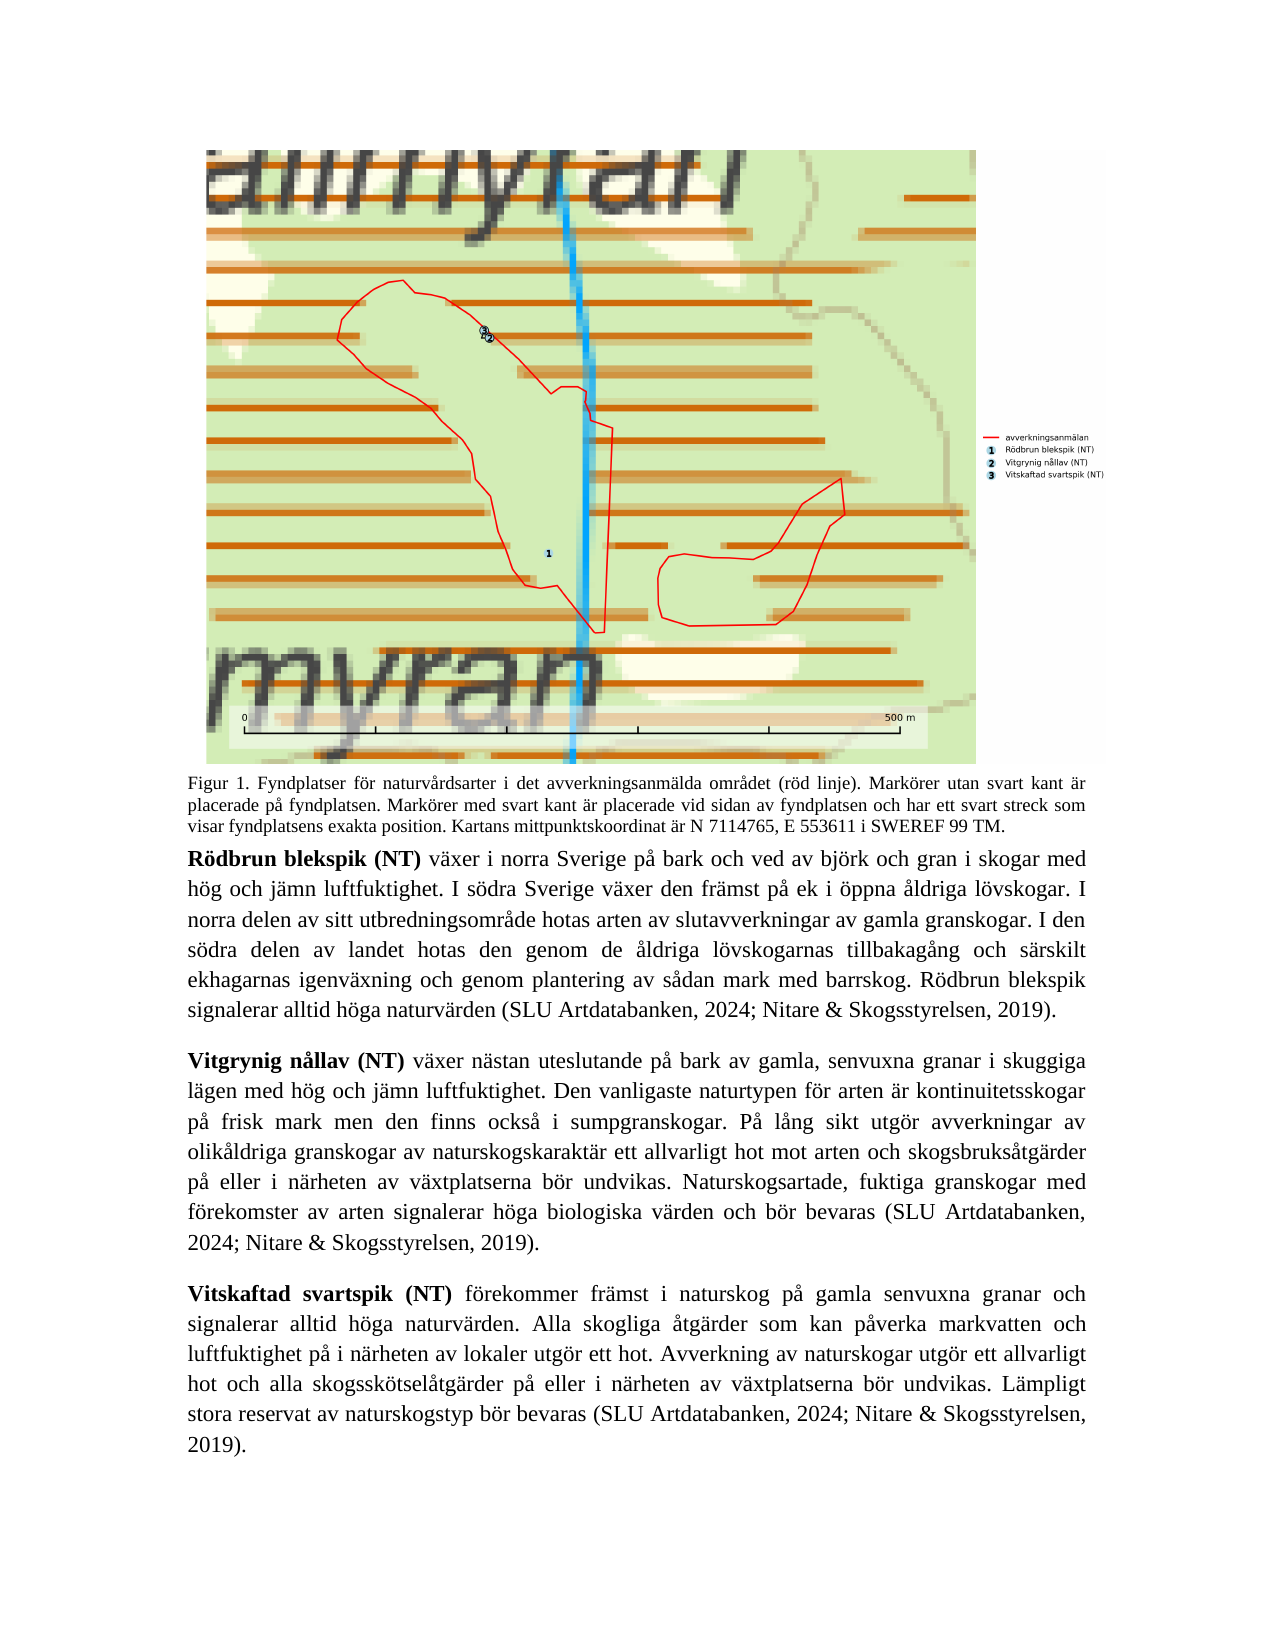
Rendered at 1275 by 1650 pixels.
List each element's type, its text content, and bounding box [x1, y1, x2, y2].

text Vitskaftad svartspik (NT) förekommer främst i naturskog på gamla senvuxna granar och signalerar alltid höga naturvärden. Alla skogliga åtgärder som kan påverka markvatten och luftfuktighet på i närheten av lokaler utgör ett hot. Avverkning av naturskogar utgör ett allvarligt hot och alla skogsskötselåtgärder på eller i närheten av växtplatserna bör undvikas. Lämpligt stora reservat av naturskogstyp bör bevaras (SLU Artdatabanken, 2024; Nitare & Skogsstyrelsen, 2019). [187, 1280, 1087, 1457]
text Figur 1. Fyndplatser för naturvårdsarter i det avverkningsanmälda området (röd linje). Markörer utan svart kant är placerade på fyndplatsen. Markörer med svart kant är placerade vid sidan av fyndplatsen och har ett svart streck som visar fyndplatsens exakta position. Kartans mittpunktskoordinat är N 7114765, E 553611 i SWEREF 99 TM. [187, 772, 1087, 837]
text Vitgrynig nållav (NT) växer nästan uteslutande på bark av gamla, senvuxna granar i skuggiga lägen med hög och jämn luftfuktighet. Den vanligaste naturtypen för arten är kontinuitetsskogar på frisk mark men den finns också i sumpgranskogar. På lång sikt utgör avverkningar av olikåldriga granskogar av naturskogskaraktär ett allvarligt hot mot arten och skogsbruksåtgärder på eller i närheten av växtplatserna bör undvikas. Naturskogsartade, fuktiga granskogar med förekomster av arten signalerar höga biologiska värden och bör bevaras (SLU Artdatabanken, 2024; Nitare & Skogsstyrelsen, 2019). [187, 1047, 1087, 1255]
text Rödbrun blekspik (NT) växer i norra Sverige på bark och ved av björk och gran i skogar med hög och jämn luftfuktighet. I södra Sverige växer den främst på ek i öppna åldriga lövskogar. I norra delen av sitt utbredningsområde hotas arten av slutavverkningar av gamla granskogar. I den södra delen av landet hotas den genom de åldriga lövskogarnas tillbakagång och särskilt ekhagarnas igenväxning och genom plantering av sådan mark med barrskog. Rödbrun blekspik signalerar alltid höga naturvärden (SLU Artdatabanken, 2024; Nitare & Skogsstyrelsen, 2019). [187, 845, 1087, 1023]
picture [206, 150, 1107, 764]
